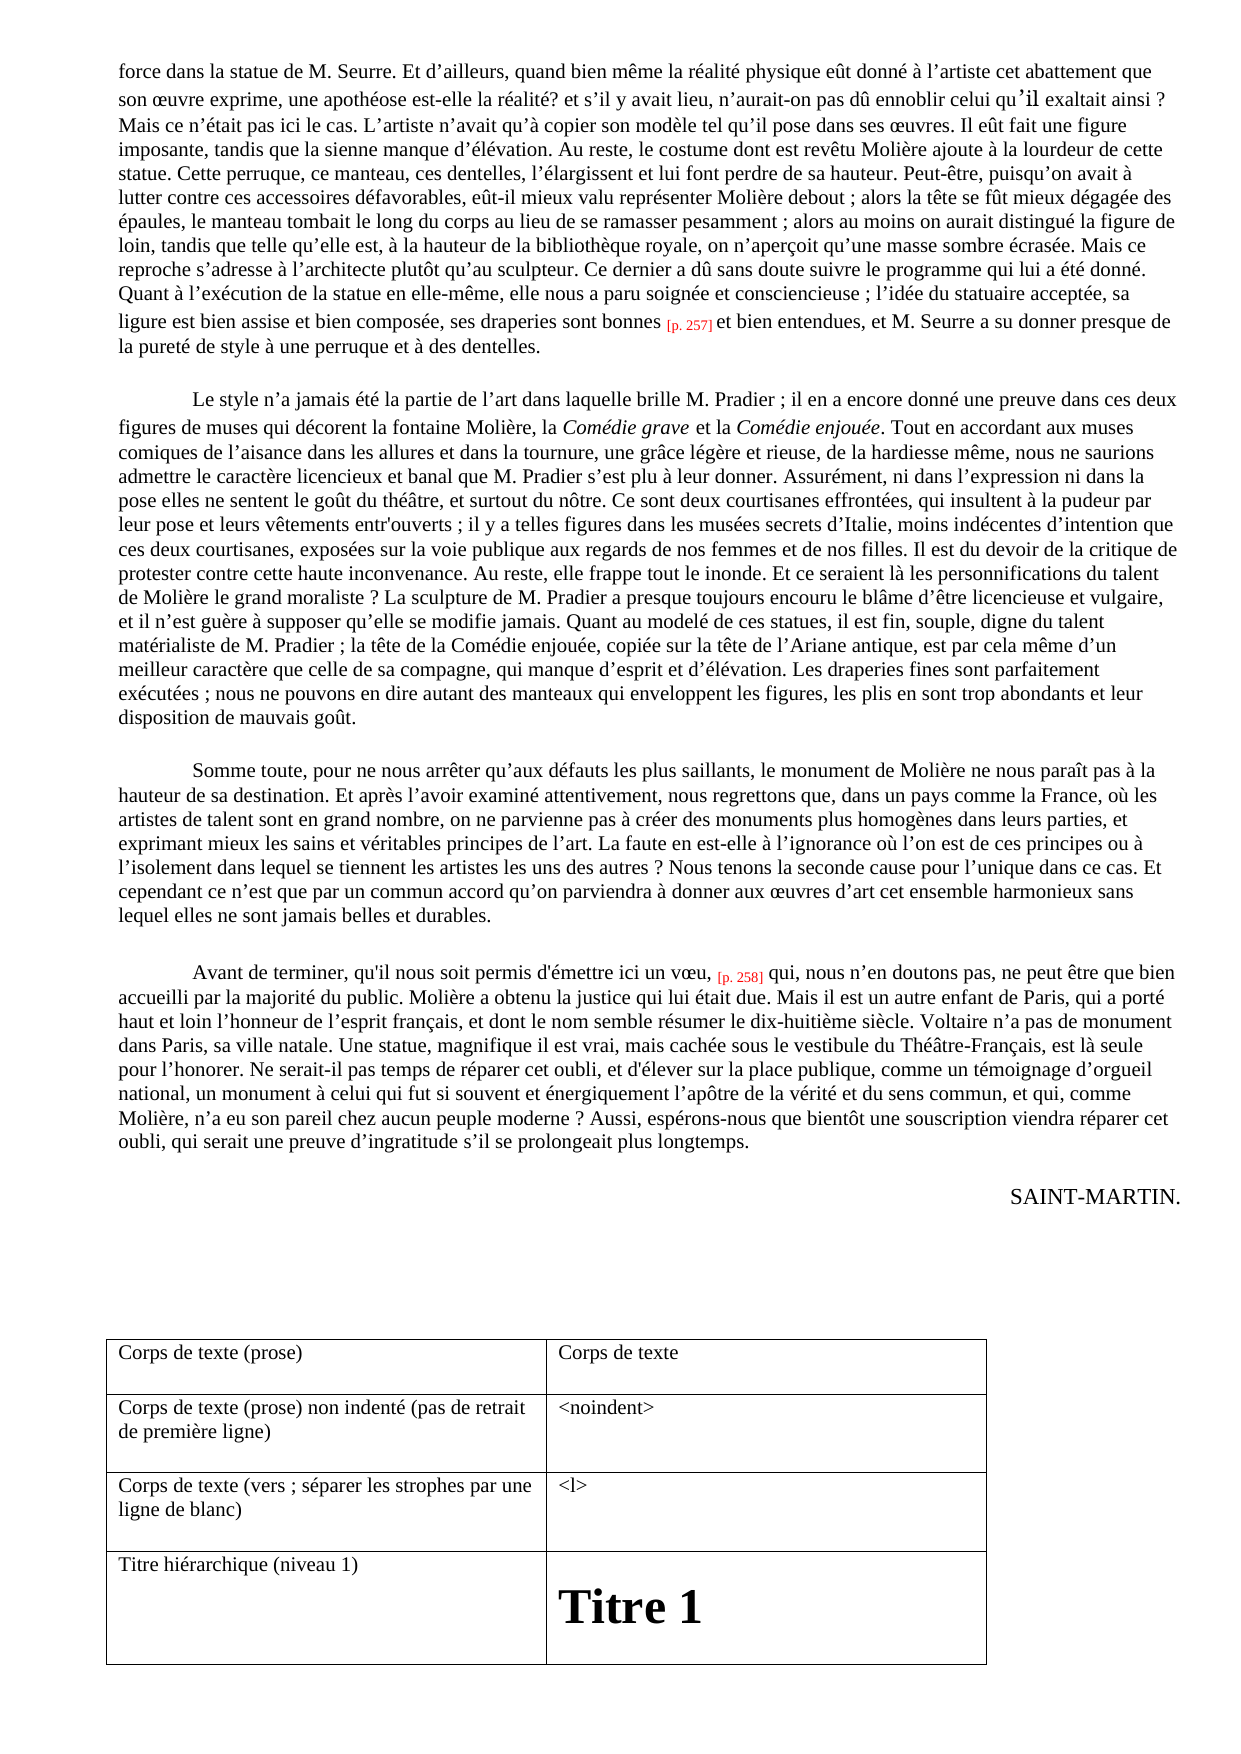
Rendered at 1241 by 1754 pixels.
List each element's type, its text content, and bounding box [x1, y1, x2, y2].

text SAINT-MARTIN. [118, 1183, 1181, 1209]
table_cell <noindent> [547, 1395, 986, 1472]
table_cell <l> [547, 1473, 986, 1551]
table_cell Titre 1 [547, 1552, 986, 1664]
table_header Corps de texte [547, 1340, 986, 1393]
table_cell Corps de texte (vers ; séparer les strophes par une ligne de blanc) [107, 1473, 546, 1551]
text Avant de terminer, qu'il nous soit permis d'émettre ici un vœu, [p. 258] qui, nous n’en doutons pas, ne peut être que bien accueilli par la majorité du public. Molière a obtenu la justice qui lui était due. Mais il est un autre enfant de Paris, qui a porté haut et loin l’honneur de l’esprit français, et dont le nom semble résumer le dix-huitième siècle. Voltaire n’a pas de monument dans Paris, sa ville natale. Une statue, magnifique il est vrai, mais cachée sous le vestibule du Théâtre-Français, est là seule pour l’honorer. Ne serait-il pas temps de réparer cet oubli, et d'élever sur la place publique, comme un témoignage d’orgueil national, un monument à celui qui fut si souvent et énergiquement l’apôtre de la vérité et du sens commun, et qui, comme Molière, n’a eu son pareil chez aucun peuple moderne ? Aussi, espérons-nous que bientôt une souscription viendra réparer cet oubli, qui serait une preuve d’ingratitude s’il se prolongeait plus longtemps. [118, 956, 1181, 1153]
table_header Corps de texte (prose) [107, 1340, 546, 1393]
table_cell Titre hiérarchique (niveau 1) [107, 1552, 546, 1664]
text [118, 59, 1181, 358]
text Le style n’a jamais été la partie de l’art dans laquelle brille M. Pradier ; il en a encore donné une preuve dans ces deux figures de muses qui décorent la fontaine Molière, la Comédie grave et la Comédie enjouée. Tout en accordant aux muses comiques de l’aisance dans les allures et dans la tournure, une grâce légère et rieuse, de la hardiesse même, nous ne saurions admettre le caractère licencieux et banal que M. Pradier s’est plu à leur donner. Assurément, ni dans l’expression ni dans la pose elles ne sentent le goût du théâtre, et surtout du nôtre. Ce sont deux courtisanes effrontées, qui insultent à la pudeur par leur pose et leurs vêtements entr'ouverts ; il y a telles figures dans les musées secrets d’Italie, moins indécentes d’intention que ces deux courtisanes, exposées sur la voie publique aux regards de nos femmes et de nos filles. Il est du devoir de la critique de protester contre cette haute inconvenance. Au reste, elle frappe tout le inonde. Et ce seraient là les personnifications du talent de Molière le grand moraliste ? La sculpture de M. Pradier a presque toujours encouru le blâme d’être licencieuse et vulgaire, et il n’est guère à supposer qu’elle se modifie jamais. Quant au modelé de ces statues, il est fin, souple, digne du talent matérialiste de M. Pradier ; la tête de la Comédie enjouée, copiée sur la tête de l’Ariane antique, est par cela même d’un meilleur caractère que celle de sa compagne, qui manque d’esprit et d’élévation. Les draperies fines sont parfaitement exécutées ; nous ne pouvons en dire autant des manteaux qui enveloppent les figures, les plis en sont trop abondants et leur disposition de mauvais goût. [118, 387, 1181, 729]
text Somme toute, pour ne nous arrêter qu’aux défauts les plus saillants, le monument de Molière ne nous paraît pas à la hauteur de sa destination. Et après l’avoir examiné attentivement, nous regrettons que, dans un pays comme la France, où les artistes de talent sont en grand nombre, on ne parvienne pas à créer des monuments plus homogènes dans leurs parties, et exprimant mieux les sains et véritables principes de l’art. La faute en est-elle à l’ignorance où l’on est de ces principes ou à l’isolement dans lequel se tiennent les artistes les uns des autres ? Nous tenons la seconde cause pour l’unique dans ce cas. Et cependant ce n’est que par un commun accord qu’on parviendra à donner aux œuvres d’art cet ensemble harmonieux sans lequel elles ne sont jamais belles et durables. [118, 758, 1181, 927]
table_cell Corps de texte (prose) non indenté (pas de retrait de première ligne) [107, 1395, 546, 1472]
